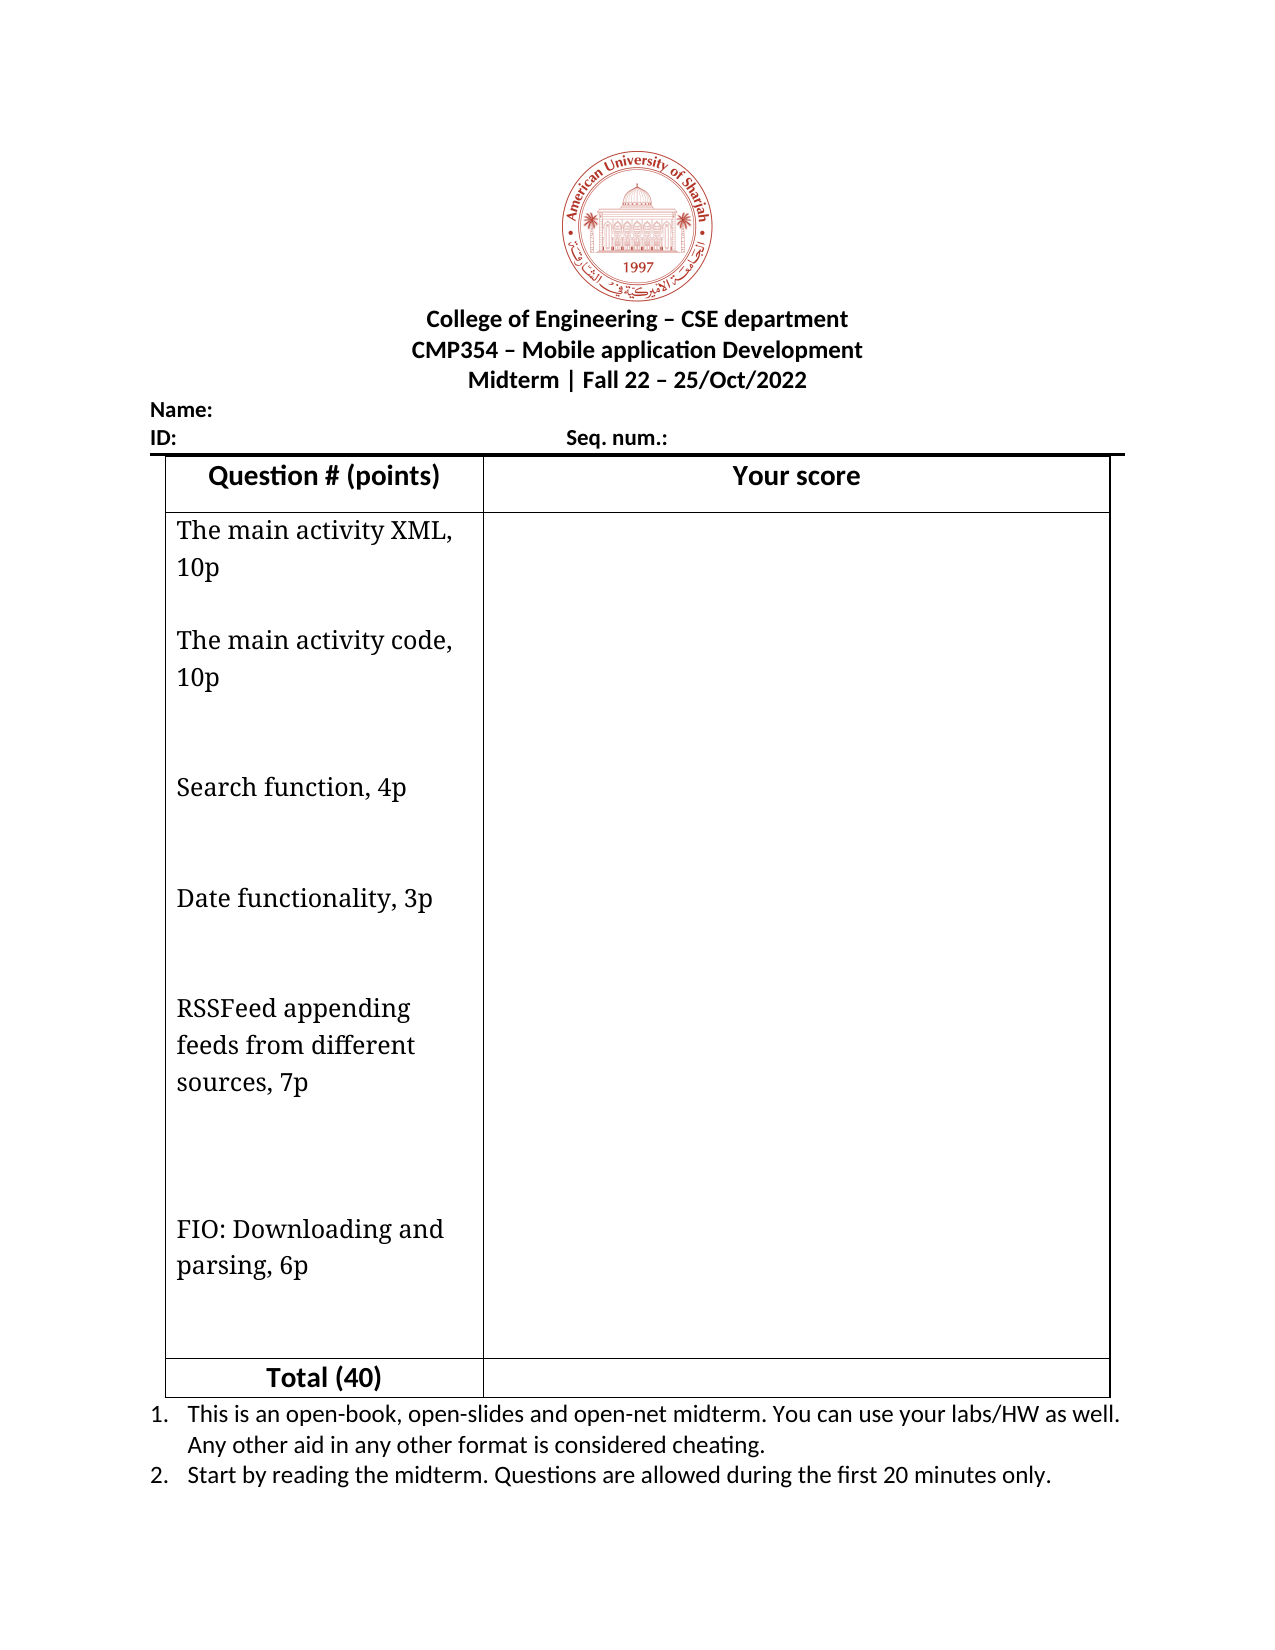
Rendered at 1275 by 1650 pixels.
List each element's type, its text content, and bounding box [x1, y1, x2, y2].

text ID: Seq. num.: [150, 423, 1125, 453]
list This is an open-book, open-slides and open-net midterm. You can use your labs/HW as well. Any other aid in any other format is considered cheating. [150, 1398, 1122, 1459]
text Midterm | Fall 22 – 25/Oct/2022 [150, 364, 1125, 395]
table_cell [484, 513, 1109, 1358]
table_cell Total (40) [166, 1359, 483, 1397]
text College of Engineering – CSE department [150, 303, 1125, 334]
table_cell The main activity XML, 10p The main activity code, 10p Search function, 4p Date functionality, 3p RSSFeed appending feeds from different sources, 7p FIO: Downloading and parsing, 6p [166, 513, 483, 1358]
table_header Your score [484, 457, 1109, 512]
text CMP354 – Mobile application Development [150, 334, 1125, 364]
text Name: [150, 395, 1125, 423]
picture [559, 150, 716, 304]
list Start by reading the midterm. Questions are allowed during the first 20 minutes only. [150, 1459, 1122, 1490]
table_header Question # (points) [166, 457, 483, 512]
table_cell [484, 1359, 1109, 1397]
